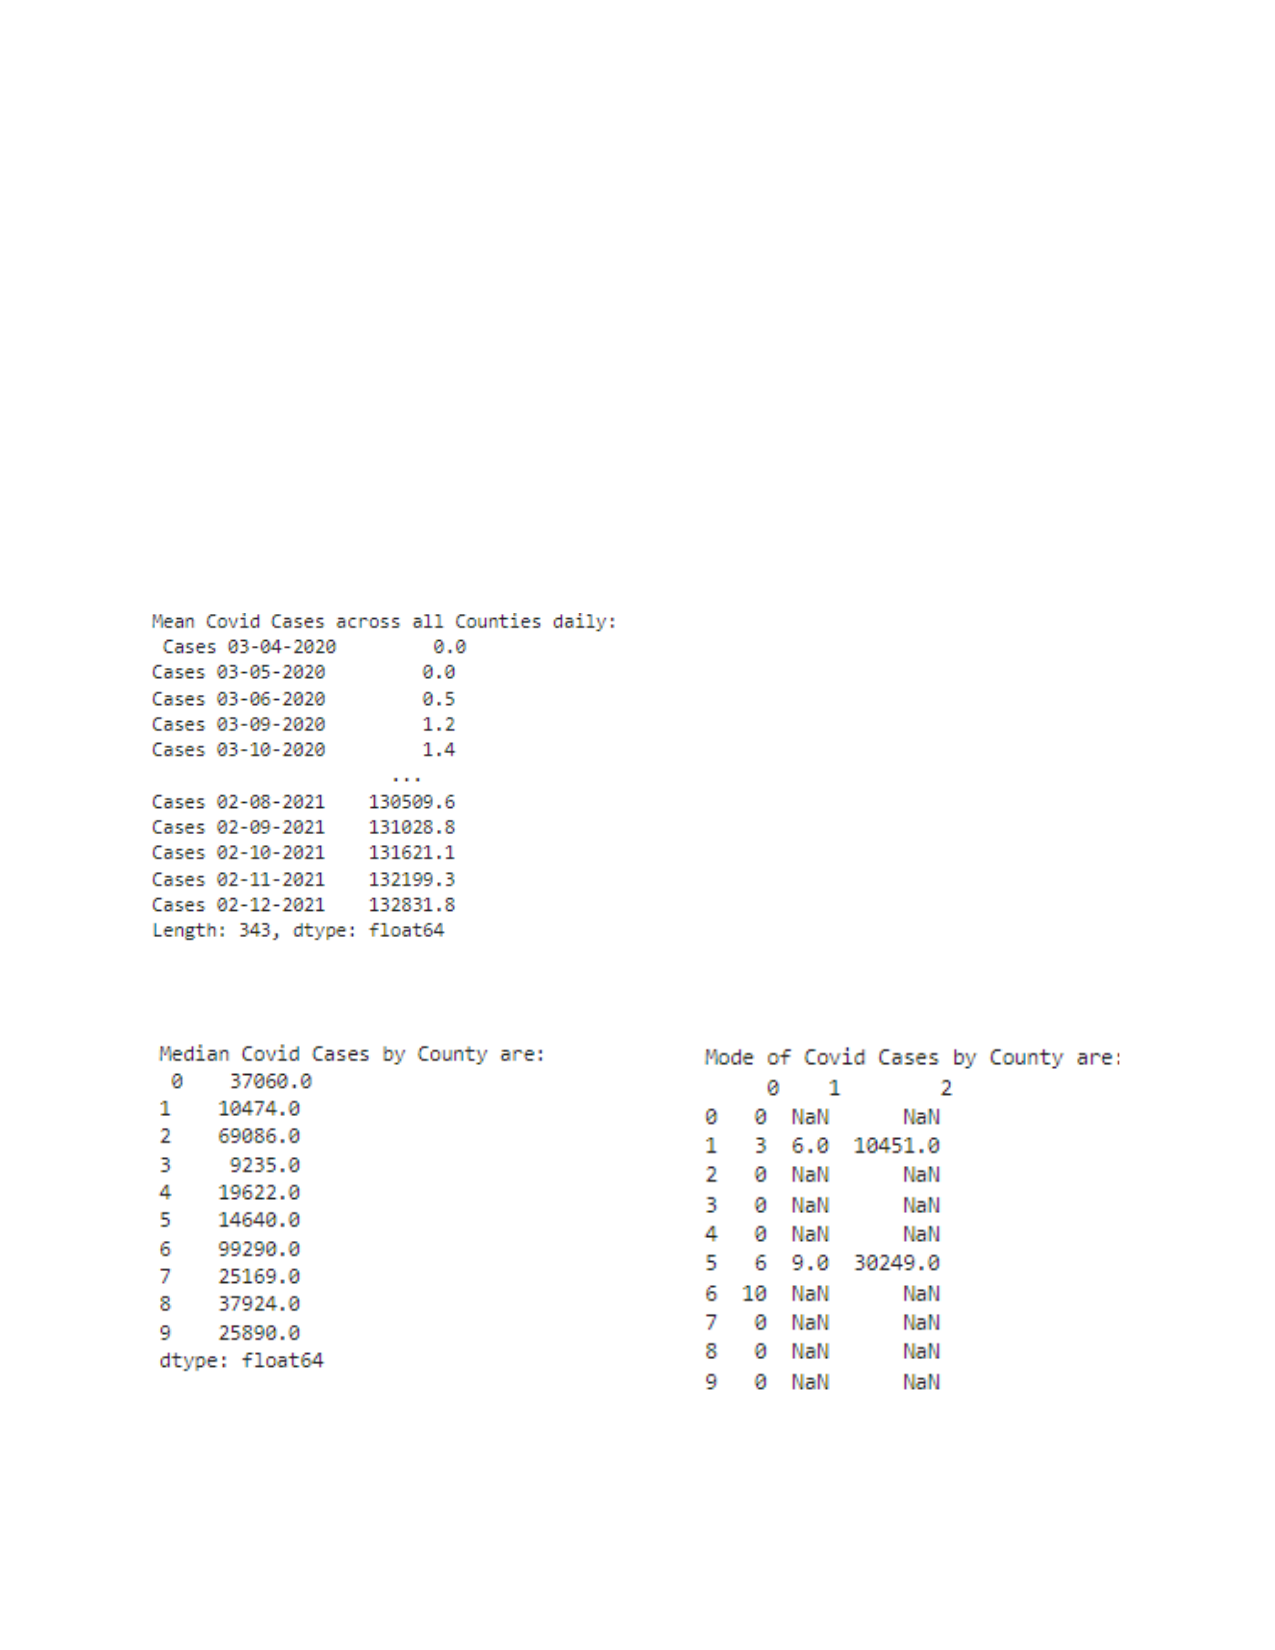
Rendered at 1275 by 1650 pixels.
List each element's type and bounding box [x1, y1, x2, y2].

picture [150, 613, 637, 939]
picture [150, 1043, 553, 1372]
picture [702, 1042, 1120, 1405]
